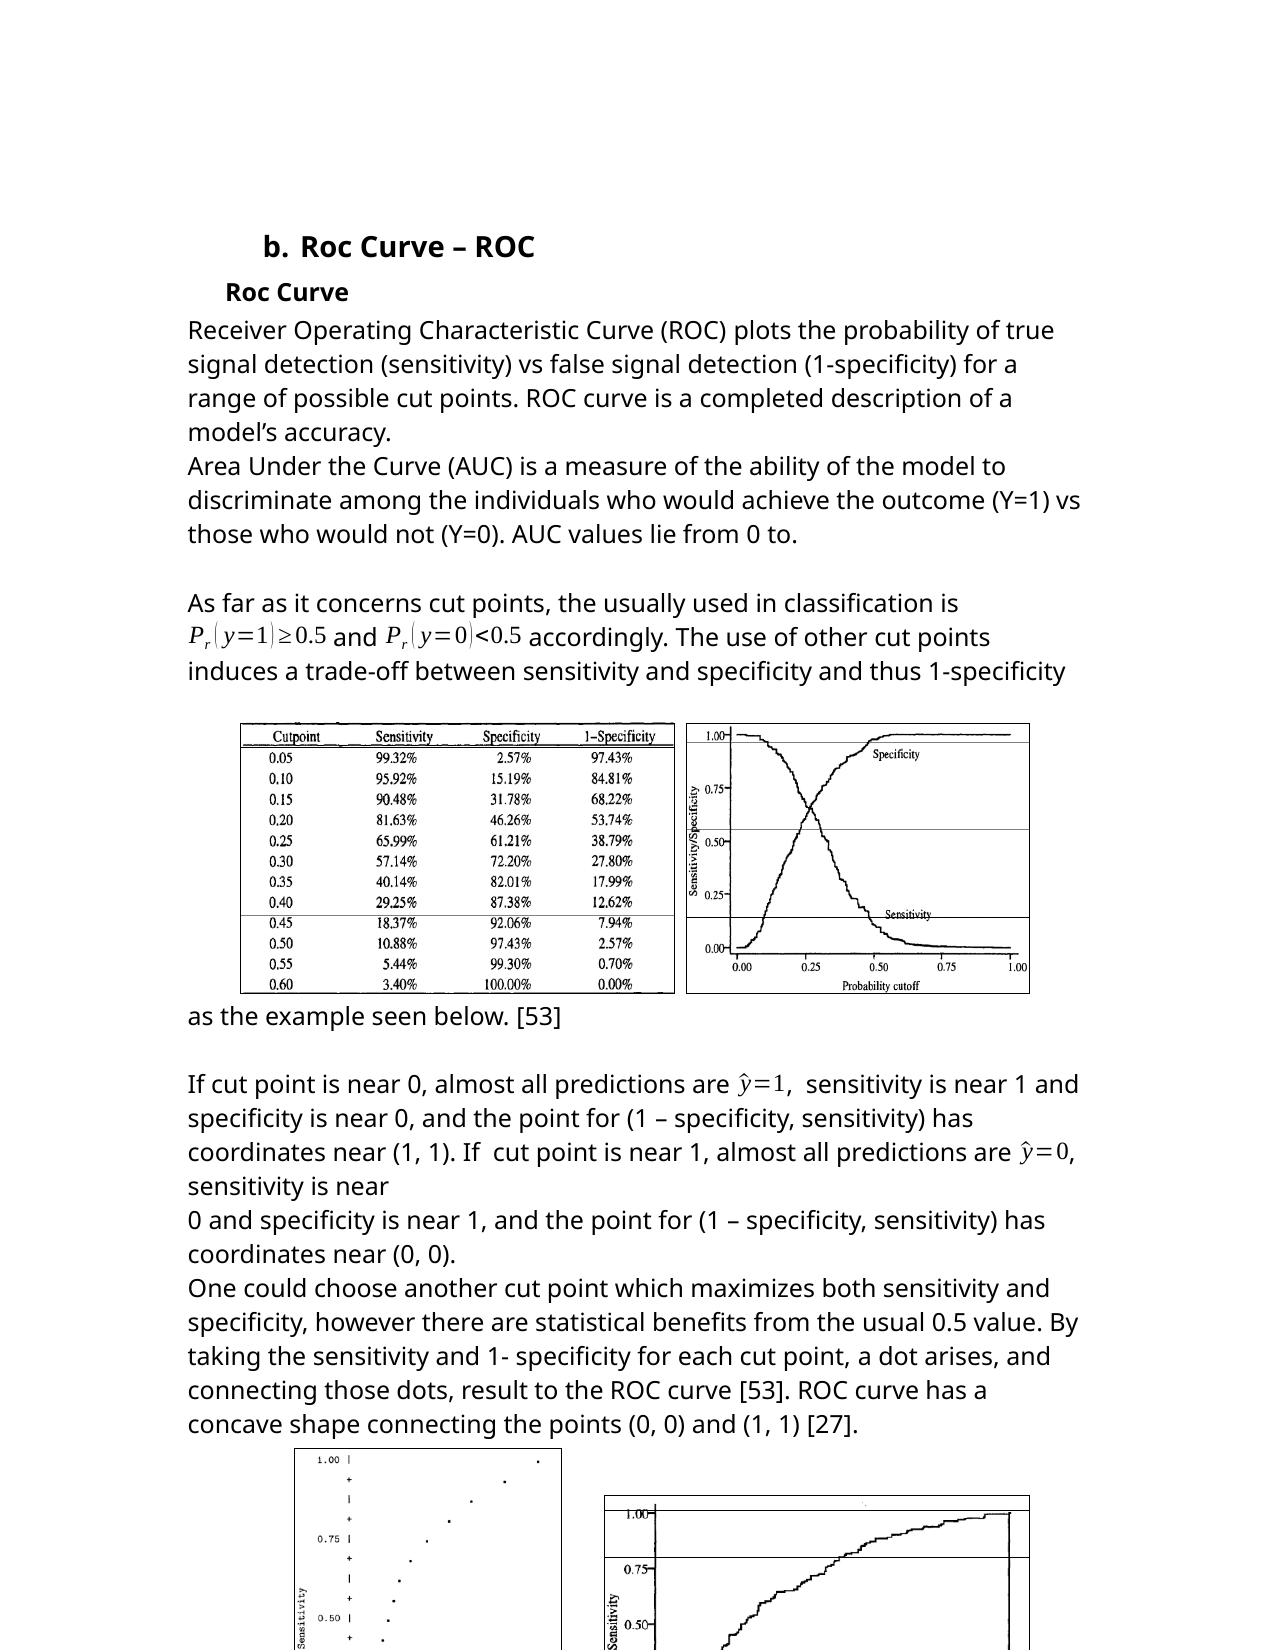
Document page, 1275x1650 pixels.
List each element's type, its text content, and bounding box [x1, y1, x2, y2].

picture [241, 724, 674, 993]
text speciﬁcity is near 0, and the point for (1 – speciﬁcity, sensitivity) has coordinates near (1, 1). If cut point is near 1, almost all predictions are , sensitivity is near [187, 1100, 1087, 1202]
text Receiver Operating Characteristic Curve (ROC) plots the probability of true signal detection (sensitivity) vs false signal detection (1-specificity) for a range of possible cut points. ROC curve is a completed description of a model’s accuracy. [187, 313, 1087, 449]
subtitle Roc Curve [225, 274, 1087, 308]
text One could choose another cut point which maximizes both sensitivity and specificity, however there are statistical benefits from the usual 0.5 value. By taking the sensitivity and 1- specificity for each cut point, a dot arises, and connecting those dots, result to the ROC curve . ROC curve has a concave shape connecting the points (0, 0) and (1, 1) . [187, 1271, 1087, 1441]
picture [295, 1449, 561, 1650]
subtitle Roc Curve – ROC [262, 226, 1087, 266]
text If cut point is near 0, almost all predictions are , sensitivity is near 1 and [187, 1066, 1087, 1100]
picture [605, 1496, 1029, 1650]
text Area Under the Curve (AUC) is a measure of the ability of the model to discriminate among the individuals who would achieve the outcome (Y=1) vs those who would not (Y=0). AUC values lie from 0 to. [187, 449, 1087, 551]
text 0 and speciﬁcity is near 1, and the point for (1 – speciﬁcity, sensitivity) has coordinates near (0, 0). [187, 1202, 1087, 1271]
picture [687, 724, 1029, 993]
